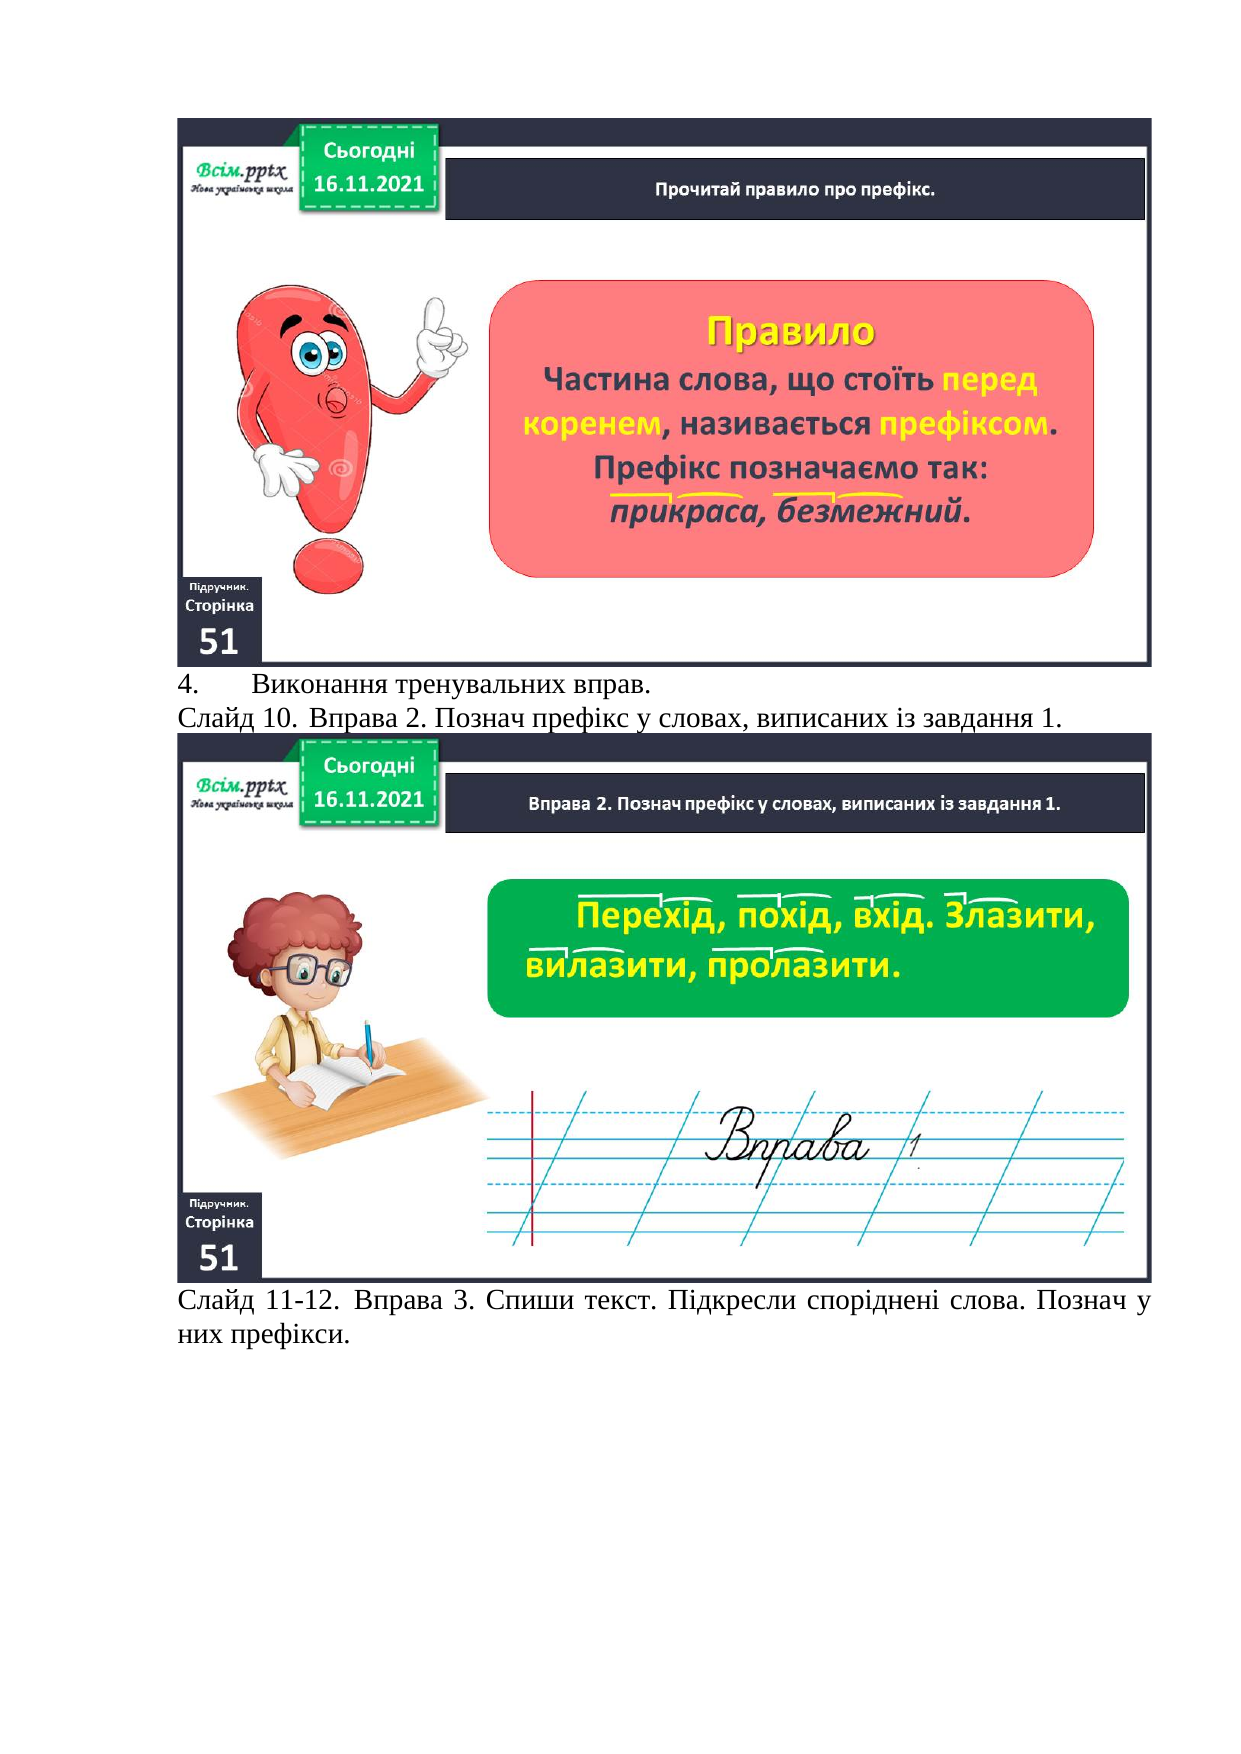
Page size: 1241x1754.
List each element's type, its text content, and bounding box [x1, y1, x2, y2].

picture [177, 118, 1152, 667]
picture [177, 733, 1152, 1283]
list Слайд 10. Вправа 2. Познач префікс у словах, виписаних із завдання 1. [177, 700, 1152, 733]
text Слайд 11-12. Вправа 3. Спиши текст. Підкресли споріднені слова. Познач у них префікси. [177, 1283, 1152, 1349]
list Виконання тренувальних вправ. [177, 667, 1152, 700]
